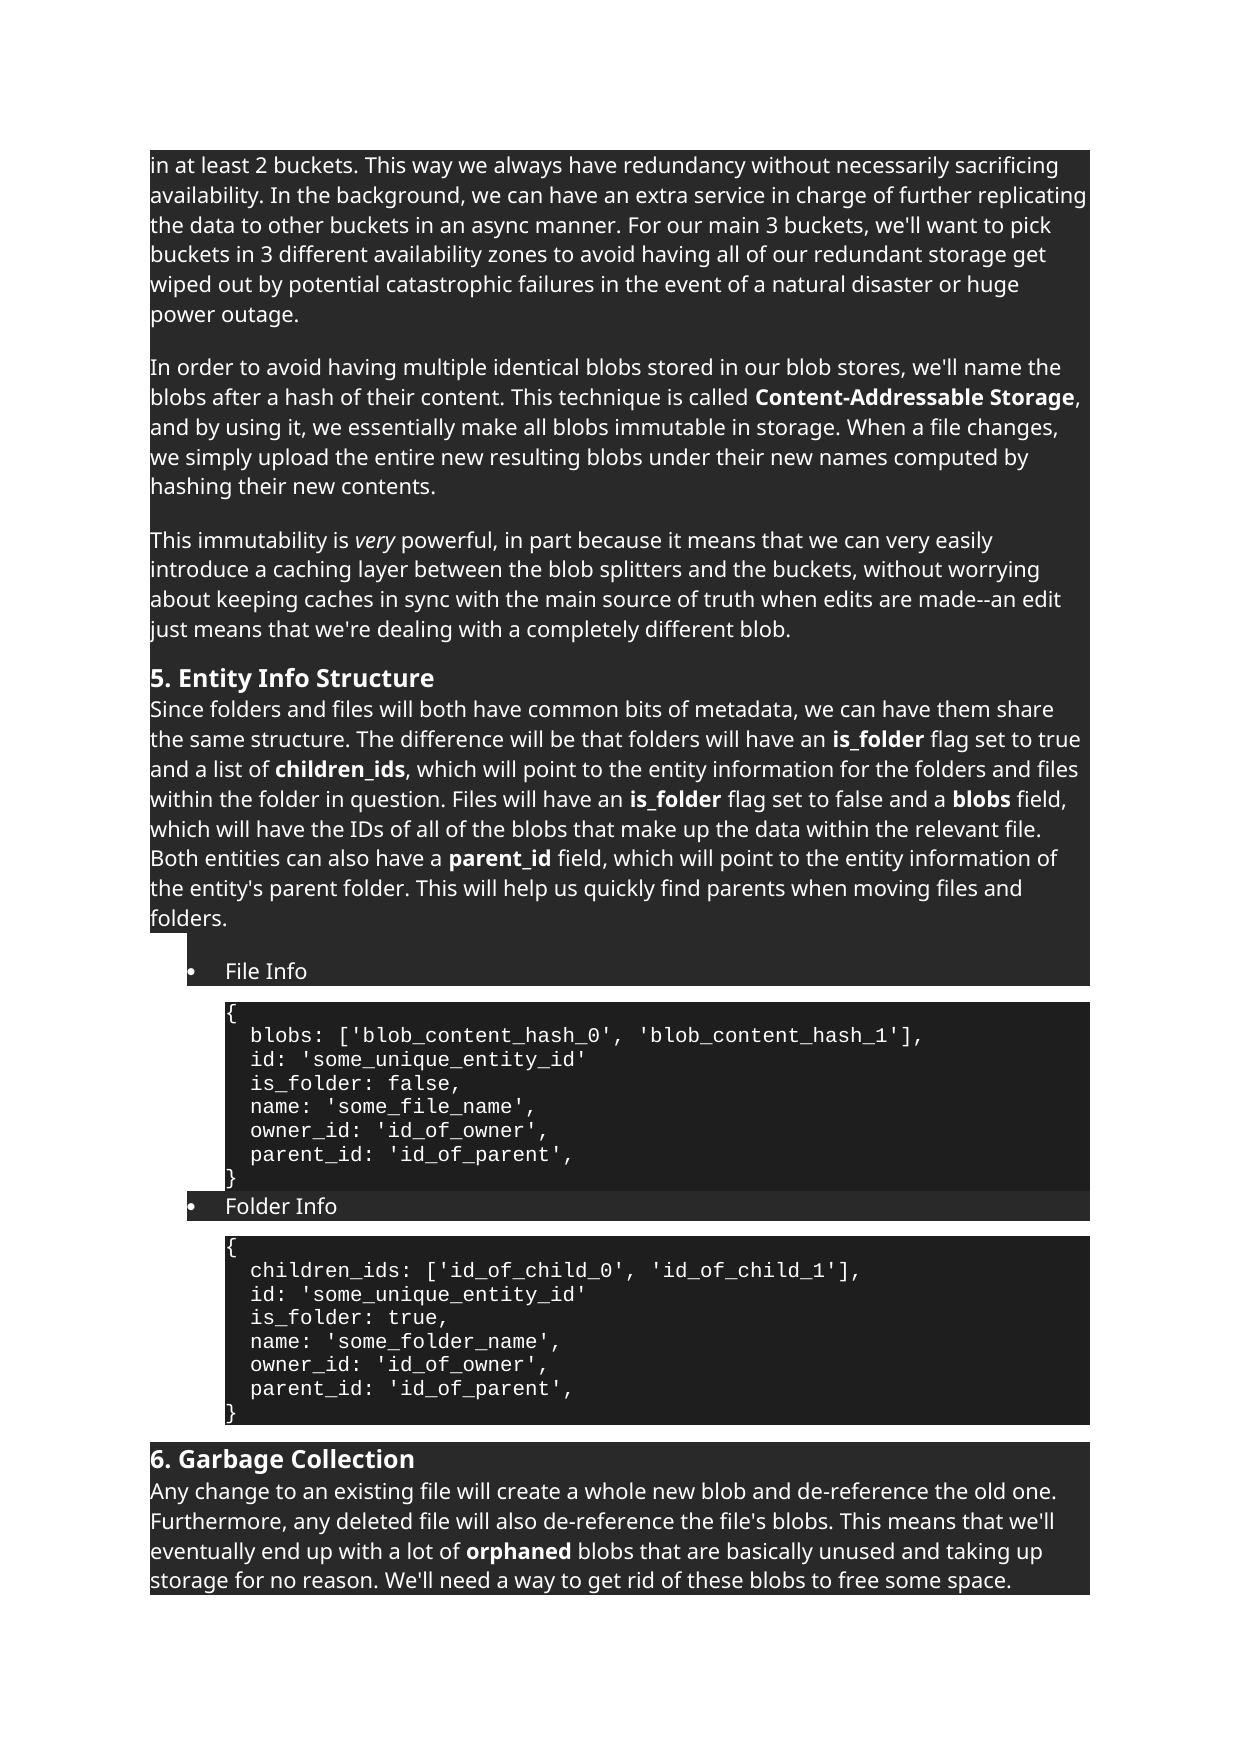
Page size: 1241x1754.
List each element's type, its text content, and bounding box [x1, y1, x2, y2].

text owner_id: 'id_of_owner', [225, 1354, 1090, 1378]
text Any change to an existing file will create a whole new blob and de-reference the old one. Furthermore, any deleted file will also de-reference the file's blobs. This means that we'll eventually end up with a lot of orphaned blobs that are basically unused and taking up storage for no reason. We'll need a way to get rid of these blobs to free some space. [150, 1476, 1090, 1595]
text { [225, 1236, 1090, 1260]
text blobs: ['blob_content_hash_0', 'blob_content_hash_1'], [225, 1025, 1090, 1049]
text 6. Garbage Collection [150, 1442, 1090, 1476]
text This immutability is very powerful, in part because it means that we can very easily introduce a caching layer between the blob splitters and the buckets, without worrying about keeping caches in sync with the main source of truth when edits are made--an edit just means that we're dealing with a completely different blob. [150, 524, 1090, 644]
text Since folders and files will both have common bits of metadata, we can have them share the same structure. The difference will be that folders will have an is_folder flag set to true and a list of children_ids, which will point to the entity information for the folders and files within the folder in question. Files will have an is_folder flag set to false and a blobs field, which will have the IDs of all of the blobs that make up the data within the relevant file. Both entities can also have a parent_id field, which will point to the entity information of the entity's parent folder. This will help us quickly find parents when moving files and folders. [150, 694, 1090, 933]
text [150, 150, 1090, 329]
text is_folder: true, [225, 1307, 1090, 1331]
text owner_id: 'id_of_owner', [225, 1120, 1090, 1143]
text children_ids: ['id_of_child_0', 'id_of_child_1'], [225, 1260, 1090, 1283]
text id: 'some_unique_entity_id' [225, 1049, 1090, 1073]
text name: 'some_folder_name', [225, 1331, 1090, 1354]
text In order to avoid having multiple identical blobs stored in our blob stores, we'll name the blobs after a hash of their content. This technique is called Content-Addressable Storage, and by using it, we essentially make all blobs immutable in storage. When a file changes, we simply upload the entire new resulting blobs under their new names computed by hashing their new contents. [150, 352, 1090, 501]
list Folder Info [187, 1191, 1090, 1221]
text } [225, 1167, 1090, 1191]
text parent_id: 'id_of_parent', [225, 1143, 1090, 1167]
text { [225, 1002, 1090, 1025]
text } [225, 1402, 1090, 1425]
text id: 'some_unique_entity_id' [225, 1283, 1090, 1307]
text 5. Entity Info Structure [150, 660, 1090, 694]
list File Info [187, 956, 1090, 986]
text parent_id: 'id_of_parent', [225, 1378, 1090, 1402]
text is_folder: false, [225, 1073, 1090, 1096]
text name: 'some_file_name', [225, 1096, 1090, 1120]
